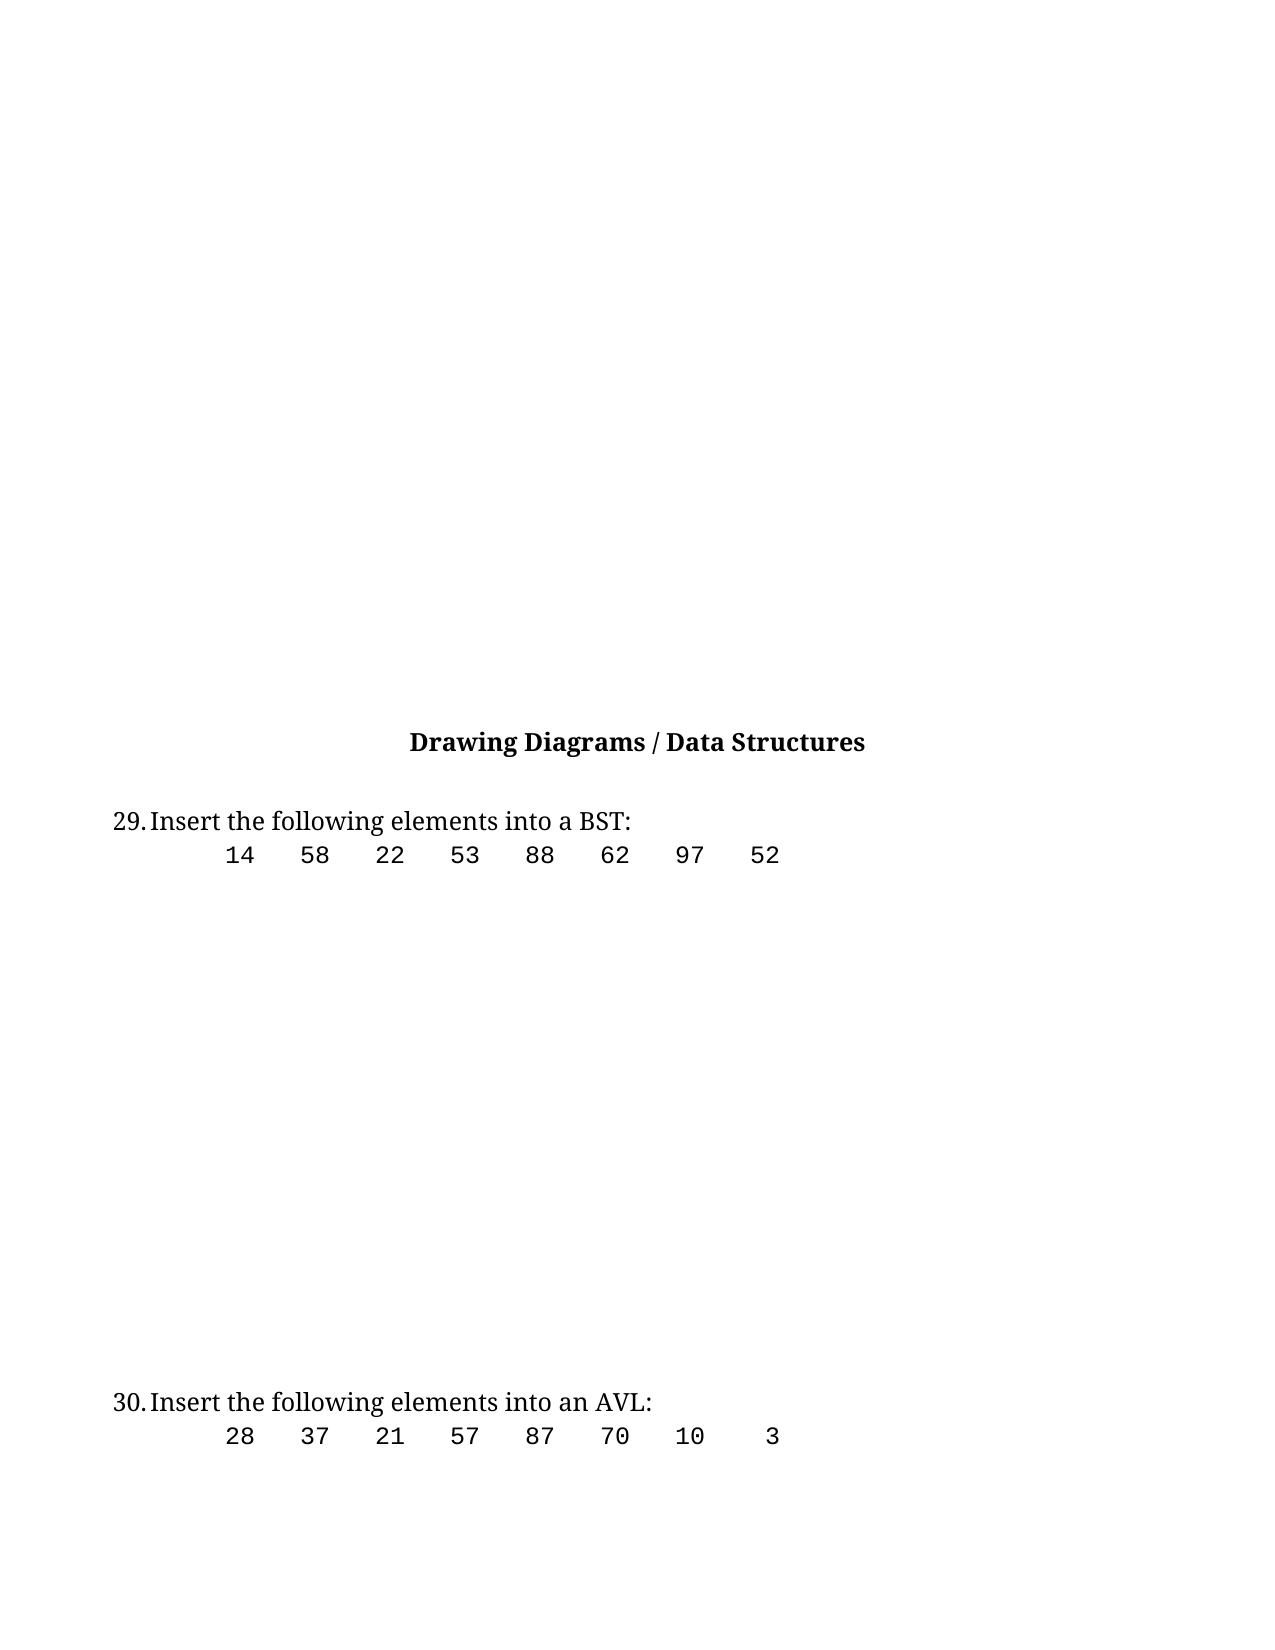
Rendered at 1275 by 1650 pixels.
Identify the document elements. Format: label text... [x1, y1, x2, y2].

text 14 58 22 53 88 62 97 52 [196, 842, 1200, 871]
list Insert the following elements into a BST: [112, 803, 1200, 837]
list Insert the following elements into an AVL: [112, 1384, 1200, 1418]
text 28 37 21 57 87 70 10 3 [196, 1423, 1200, 1452]
text Drawing Diagrams / Data Structures [75, 725, 1200, 759]
